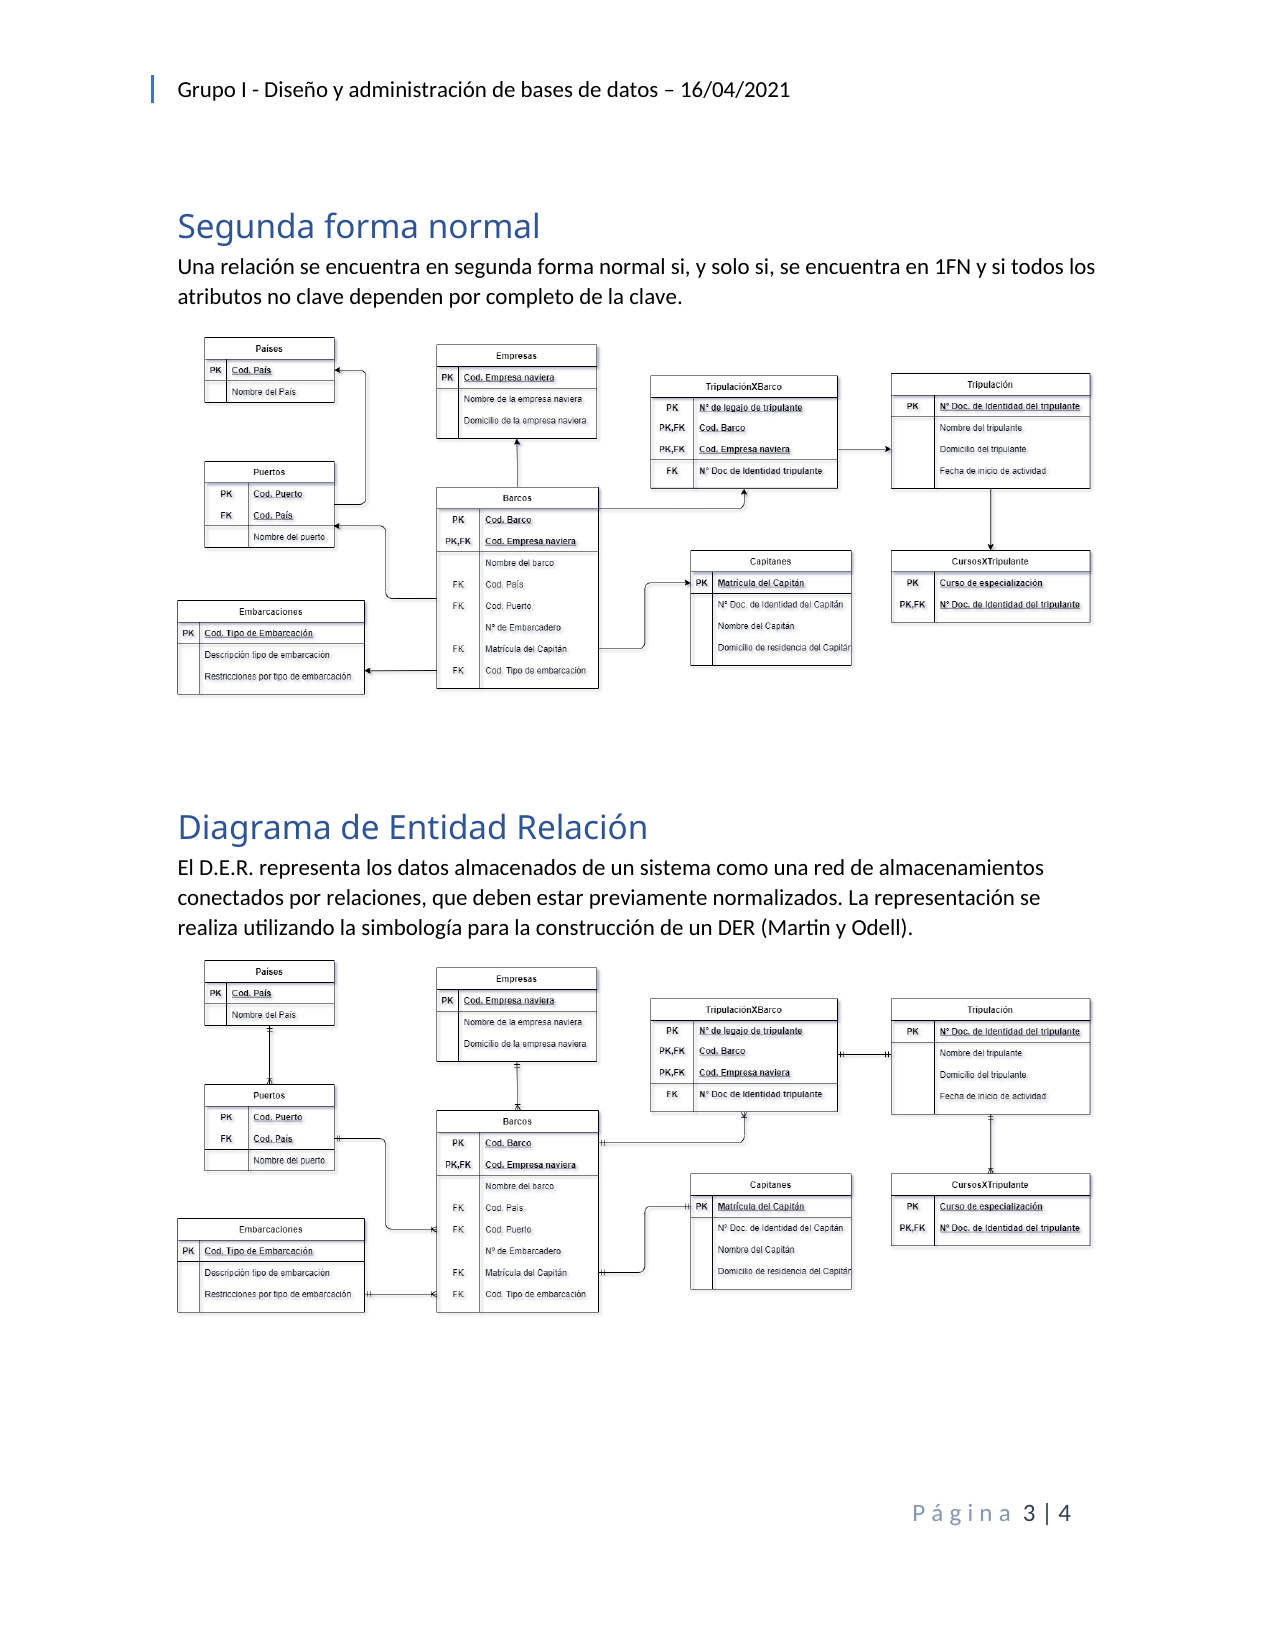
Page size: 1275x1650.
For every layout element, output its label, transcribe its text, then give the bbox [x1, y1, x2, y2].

subtitle Diagrama de Entidad Relación [177, 804, 1098, 849]
picture [177, 337, 1098, 702]
text El D.E.R. representa los datos almacenados de un sistema como una red de almacenamientos conectados por relaciones, que deben estar previamente normalizados. La representación se realiza utilizando la simbología para la construcción de un DER (Martin y Odell). [177, 853, 1098, 942]
picture [177, 960, 1098, 1320]
text Una relación se encuentra en segunda forma normal si, y solo si, se encuentra en 1FN y si todos los atributos no clave dependen por completo de la clave. [177, 252, 1098, 310]
subtitle Segunda forma normal [177, 203, 1098, 248]
